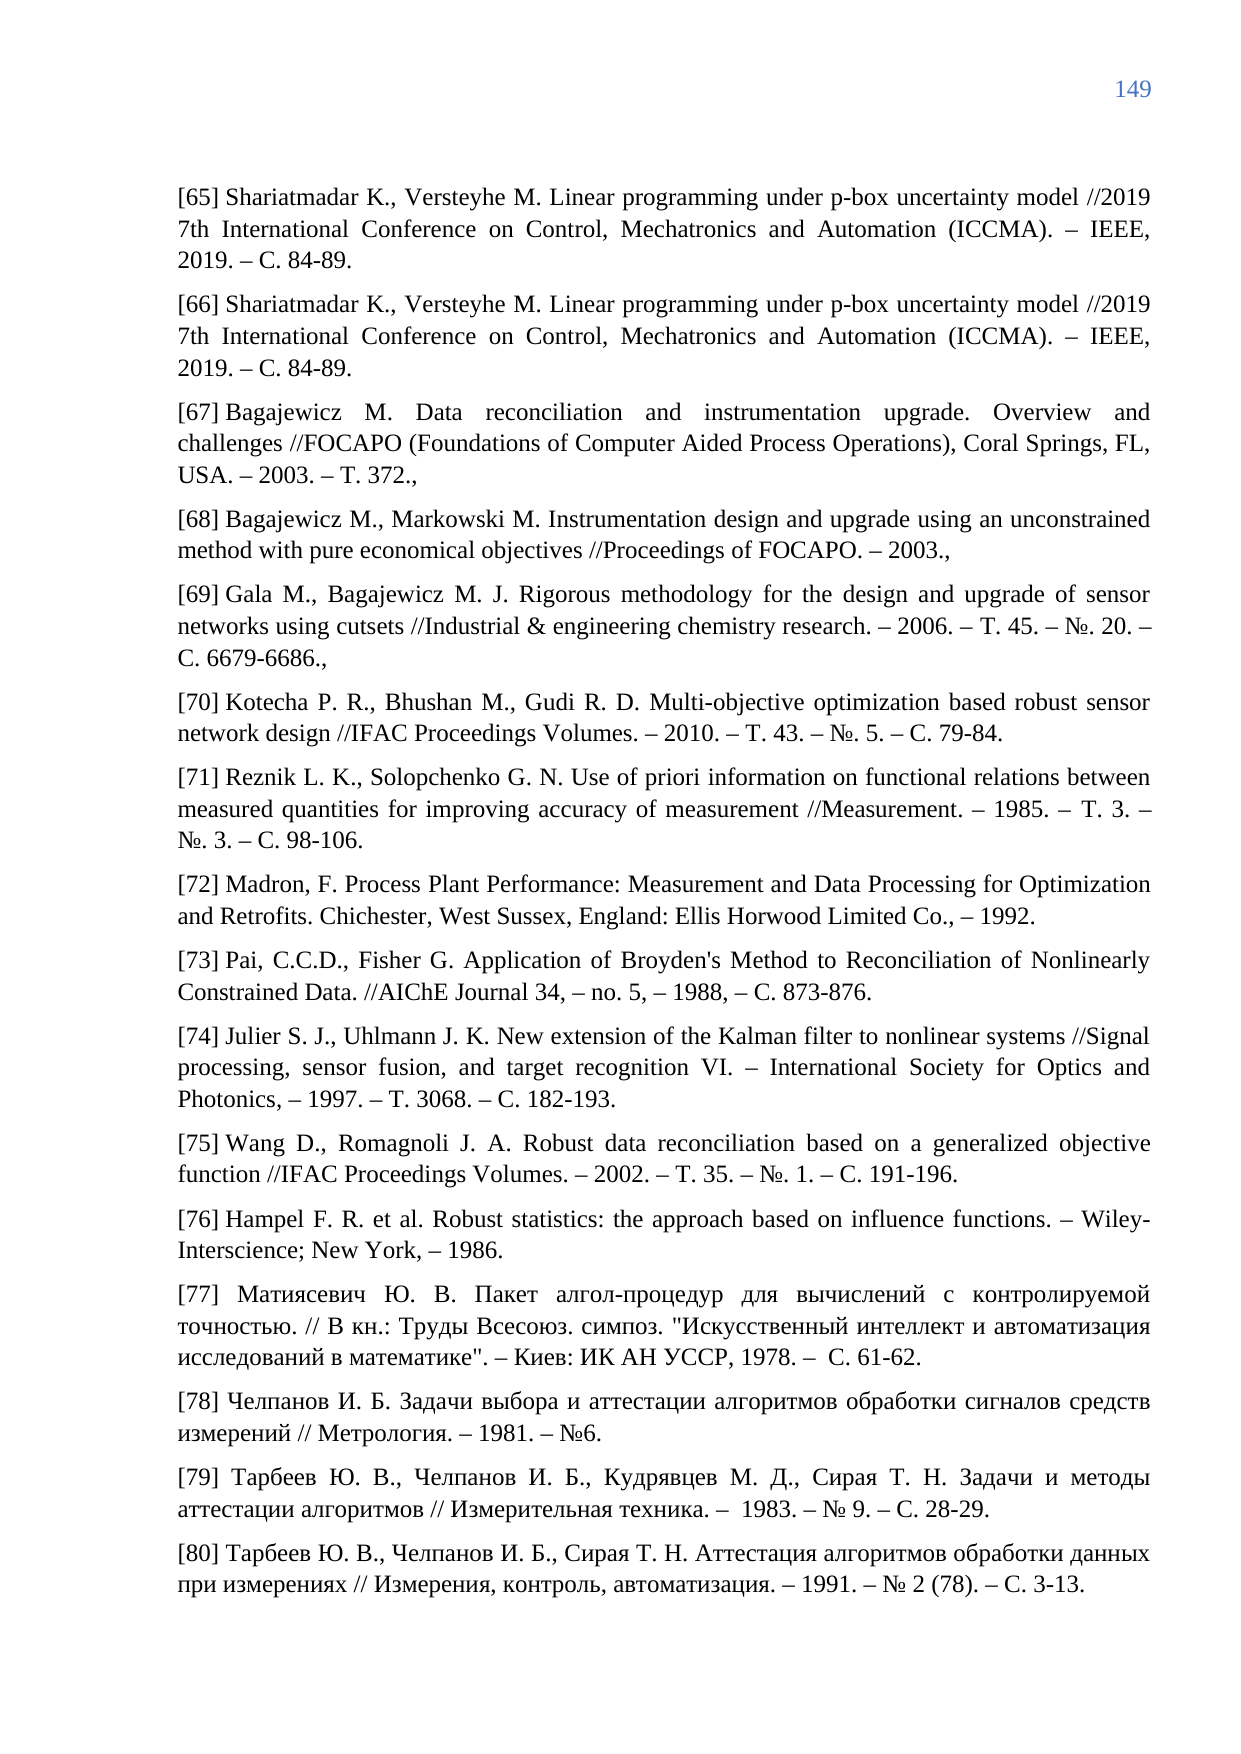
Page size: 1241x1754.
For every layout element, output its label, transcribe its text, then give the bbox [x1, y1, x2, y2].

text [74] Julier S. J., Uhlmann J. K. New extension of the Kalman filter to nonlinear systems //Signal processing, sensor fusion, and target recognition VI. – International Society for Optics and Photonics, – 1997. – Т. 3068. – С. 182-193. [177, 1021, 1152, 1113]
text [76] Hampel F. R. et al. Robust statistics: the approach based on influence functions. – Wiley-Interscience; New York, – 1986. [177, 1204, 1152, 1264]
text [67] Bagajewicz M. Data reconciliation and instrumentation upgrade. Overview and challenges //FOCAPO (Foundations of Computer Aided Process Operations), Coral Springs, FL, USA. – 2003. – Т. 372., [177, 397, 1152, 489]
text [72] Madron, F. Process Plant Performance: Measurement and Data Processing for Optimization and Retrofits. Chichester, West Sussex, England: Ellis Horwood Limited Co., – 1992. [177, 869, 1152, 930]
text [68] Bagajewicz M., Markowski M. Instrumentation design and upgrade using an unconstrained method with pure economical objectives //Proceedings of FOCAPO. – 2003., [177, 504, 1152, 564]
text [79] Тарбеев Ю. В., Челпанов И. Б., Кудрявцев М. Д., Сирая Т. Н. Задачи и методы аттестации алгоритмов // Измерительная техника. – 1983. – № 9. – С. 28-29. [177, 1462, 1152, 1522]
text [80] Тарбеев Ю. В., Челпанов И. Б., Сирая Т. Н. Аттестация алгоритмов обработки данных при измерениях // Измерения, контроль, автоматизация. – 1991. – № 2 (78). – С. 3-13. [177, 1538, 1152, 1598]
text [65] Shariatmadar K., Versteyhe M. Linear programming under p-box uncertainty model //2019 7th International Conference on Control, Mechatronics and Automation (ICCMA). – IEEE, 2019. – С. 84-89. [177, 182, 1152, 274]
text [66] Shariatmadar K., Versteyhe M. Linear programming under p-box uncertainty model //2019 7th International Conference on Control, Mechatronics and Automation (ICCMA). – IEEE, 2019. – С. 84-89. [177, 289, 1152, 381]
text [71] Reznik L. K., Solopchenko G. N. Use of priori information on functional relations between measured quantities for improving accuracy of measurement //Measurement. – 1985. – Т. 3. – №. 3. – С. 98-106. [177, 762, 1152, 854]
text [78] Челпанов И. Б. Задачи выбора и аттестации алгоритмов обработки сигналов средств измерений // Метрология. – 1981. – №6. [177, 1386, 1152, 1447]
text [75] Wang D., Romagnoli J. A. Robust data reconciliation based on a generalized objective function //IFAC Proceedings Volumes. – 2002. – Т. 35. – №. 1. – С. 191-196. [177, 1128, 1152, 1188]
text [69] Gala M., Bagajewicz M. J. Rigorous methodology for the design and upgrade of sensor networks using cutsets //Industrial & engineering chemistry research. – 2006. – Т. 45. – №. 20. – С. 6679-6686., [177, 579, 1152, 671]
text [70] Kotecha P. R., Bhushan M., Gudi R. D. Multi-objective optimization based robust sensor network design //IFAC Proceedings Volumes. – 2010. – Т. 43. – №. 5. – С. 79-84. [177, 687, 1152, 747]
text [73] Pai, C.C.D., Fisher G. Application of Broyden's Method to Reconciliation of Nonlinearly Constrained Data. //AIChE Journal 34, – no. 5, – 1988, – С. 873-876. [177, 945, 1152, 1006]
text [77] Матиясевич Ю. В. Пакет алгол-процедур для вычислений с контролируемой точностью. // В кн.: Труды Всесоюз. симпоз. "Искусственный интеллект и автоматизация исследований в математике". – Киев: ИК АН УССР, 1978. – С. 61-62. [177, 1279, 1152, 1371]
